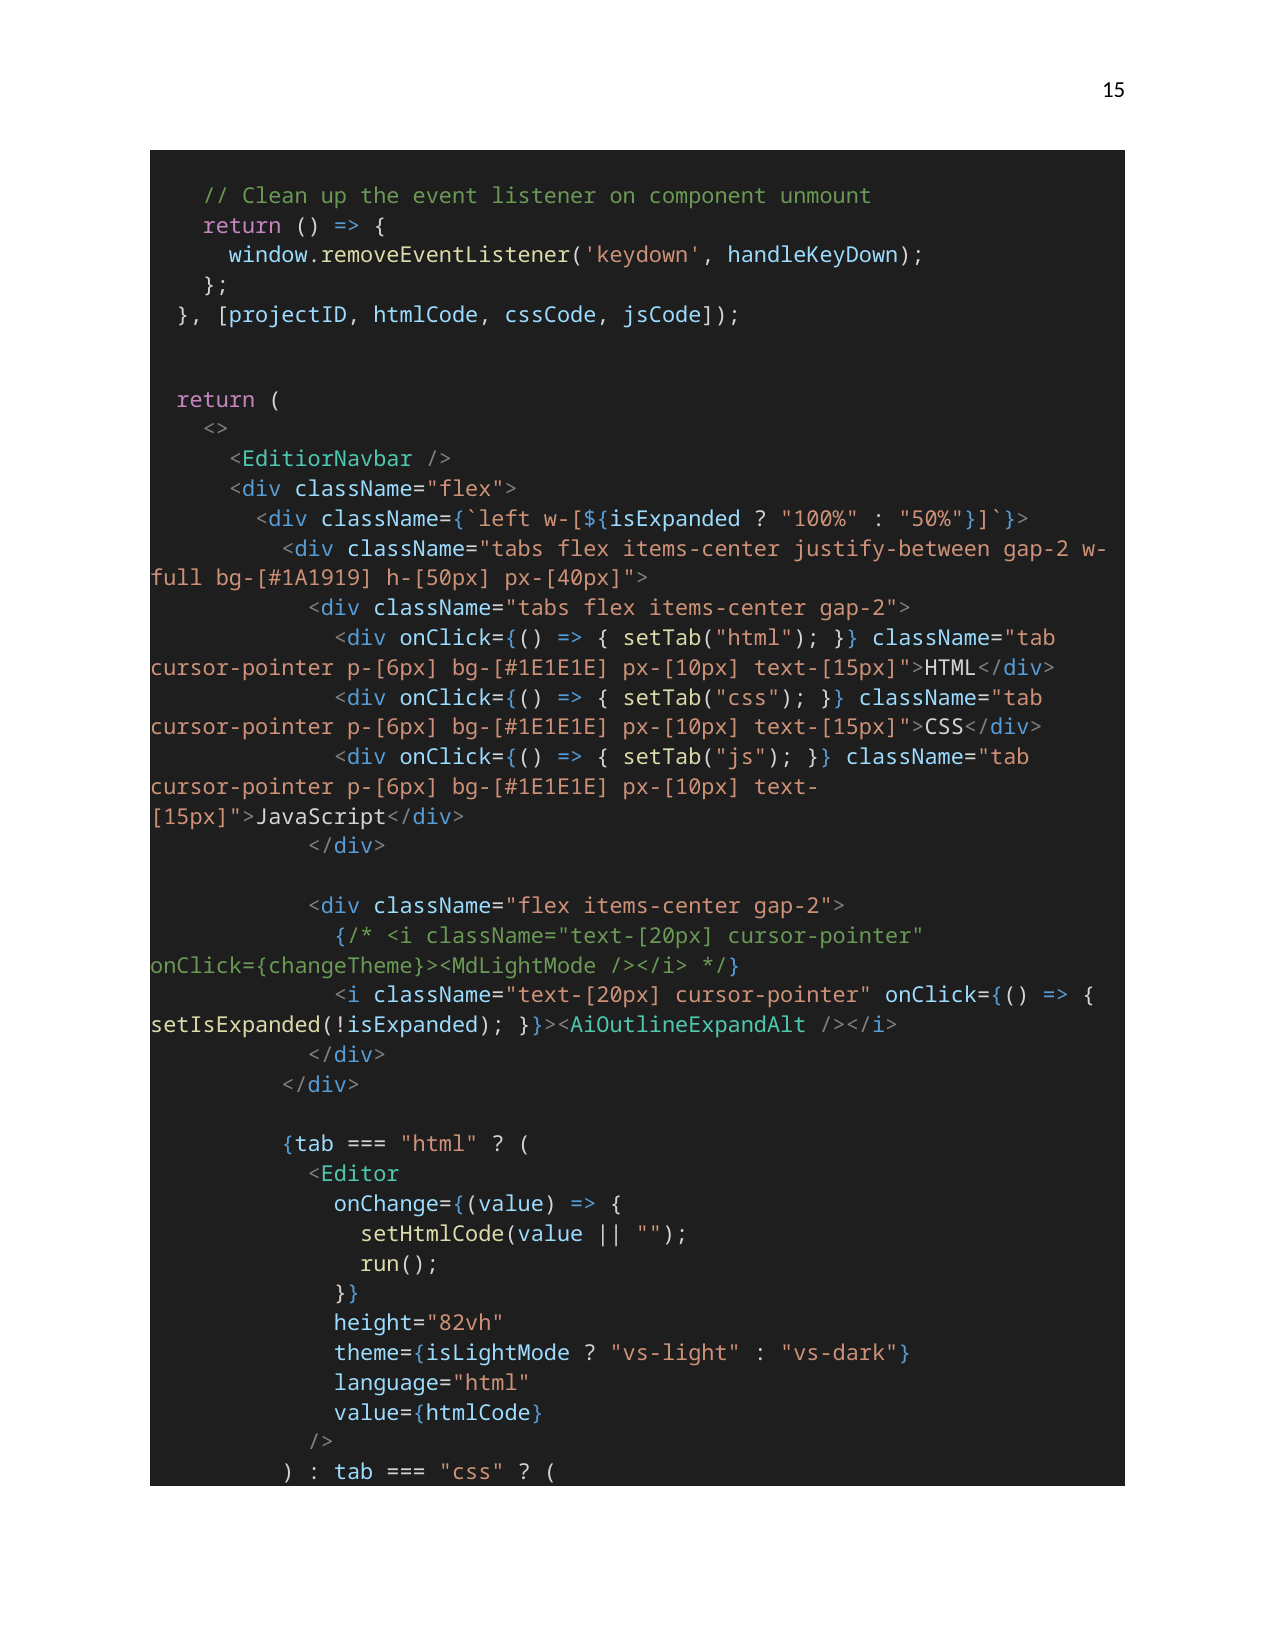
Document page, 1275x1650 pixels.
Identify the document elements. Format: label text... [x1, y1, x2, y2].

text <div className="flex"> [150, 473, 1125, 503]
text // Clean up the event listener on component unmount [150, 180, 1125, 209]
text <div onClick={() => { setTab("html"); }} className="tab cursor-pointer p-[6px] bg-[#1E1E1E] px-[10px] text-[15px]">HTML</div> [150, 622, 1125, 681]
text </div> [150, 830, 1125, 860]
text <div className="tabs flex items-center gap-2"> [150, 592, 1125, 622]
text language="html" [150, 1367, 1125, 1396]
text <i className="text-[20px] cursor-pointer" onClick={() => { setIsExpanded(!isExpanded); }}><AiOutlineExpandAlt /></i> [150, 979, 1125, 1039]
text <> [150, 413, 1125, 443]
text <div className="tabs flex items-center justify-between gap-2 w-full bg-[#1A1919] h-[50px] px-[40px]"> [150, 532, 1125, 592]
text {tab === "html" ? ( [150, 1128, 1125, 1158]
text <Editor [150, 1158, 1125, 1188]
text onChange={(value) => { [150, 1188, 1125, 1218]
text }} [150, 1277, 1125, 1307]
text window.removeEventListener('keydown', handleKeyDown); [150, 239, 1125, 269]
text return ( [150, 383, 1125, 413]
text ) : tab === "css" ? ( [150, 1456, 1125, 1486]
text {/* <i className="text-[20px] cursor-pointer" onClick={changeTheme}><MdLightMode /></i> */} [150, 920, 1125, 979]
text </div> [150, 1069, 1125, 1098]
text /> [150, 1426, 1125, 1456]
text <div className="flex items-center gap-2"> [150, 890, 1125, 920]
text return () => { [150, 209, 1125, 239]
text run(); [150, 1247, 1125, 1277]
text value={htmlCode} [150, 1396, 1125, 1426]
text height="82vh" [150, 1307, 1125, 1337]
text }, [projectID, htmlCode, cssCode, jsCode]); [150, 299, 1125, 329]
text </div> [150, 1039, 1125, 1069]
text <div onClick={() => { setTab("js"); }} className="tab cursor-pointer p-[6px] bg-[#1E1E1E] px-[10px] text-[15px]">JavaScript</div> [150, 741, 1125, 830]
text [150, 1337, 1125, 1367]
text }; [150, 269, 1125, 299]
text <div onClick={() => { setTab("css"); }} className="tab cursor-pointer p-[6px] bg-[#1E1E1E] px-[10px] text-[15px]">CSS</div> [150, 681, 1125, 741]
text setHtmlCode(value || ""); [150, 1218, 1125, 1247]
text <div className={`left w-[${isExpanded ? "100%" : "50%"}]`}> [150, 503, 1125, 532]
text <EditiorNavbar /> [150, 443, 1125, 473]
